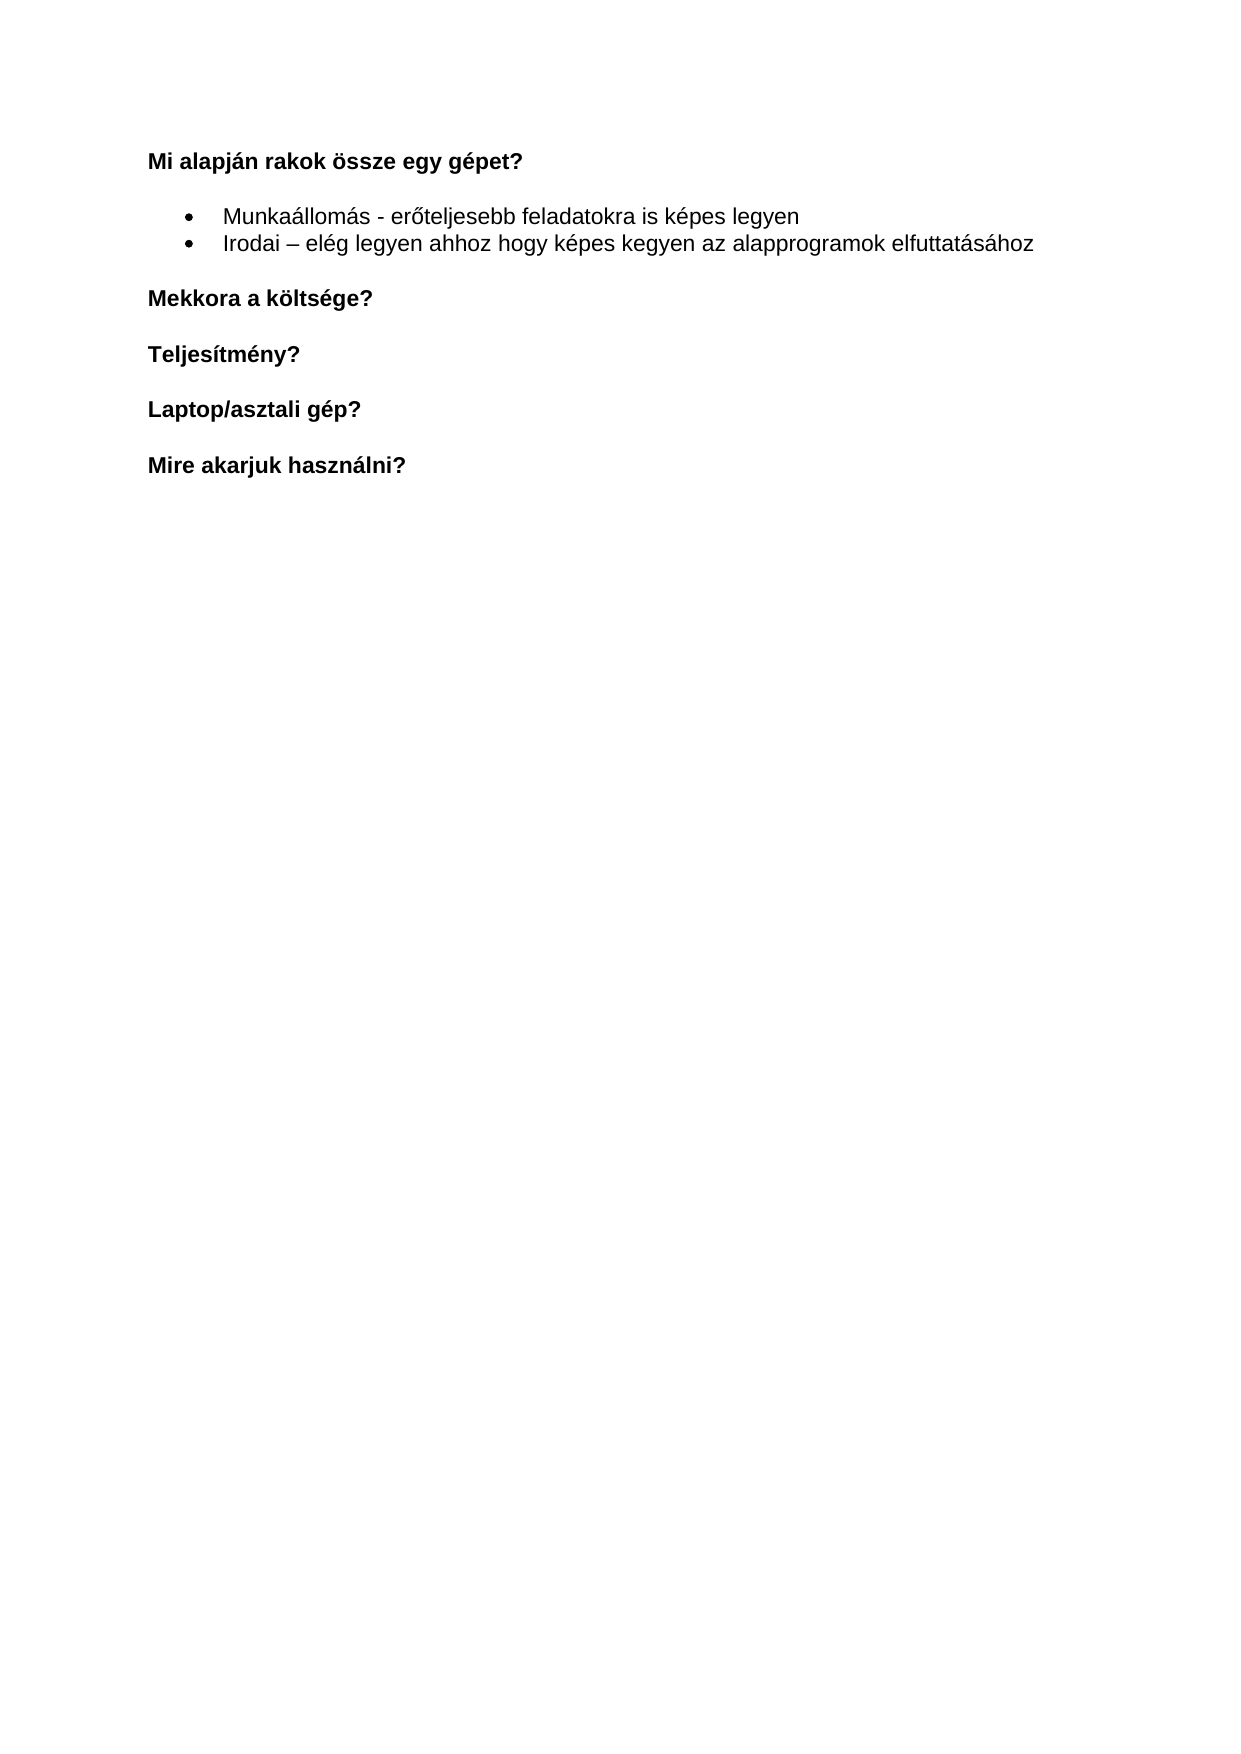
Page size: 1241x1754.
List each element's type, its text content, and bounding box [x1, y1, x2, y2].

list Irodai – elég legyen ahhoz hogy képes kegyen az alapprogramok elfuttatásához [185, 229, 1093, 256]
text Laptop/asztali gép? [148, 396, 1093, 422]
text Teljesítmény? [148, 341, 1093, 367]
text Mire akarjuk használni? [148, 452, 1093, 478]
text Mi alapján rakok össze egy gépet? [148, 148, 1093, 174]
list Munkaállomás - erőteljesebb feladatokra is képes legyen [185, 203, 1093, 229]
text Mekkora a költsége? [148, 285, 1093, 311]
